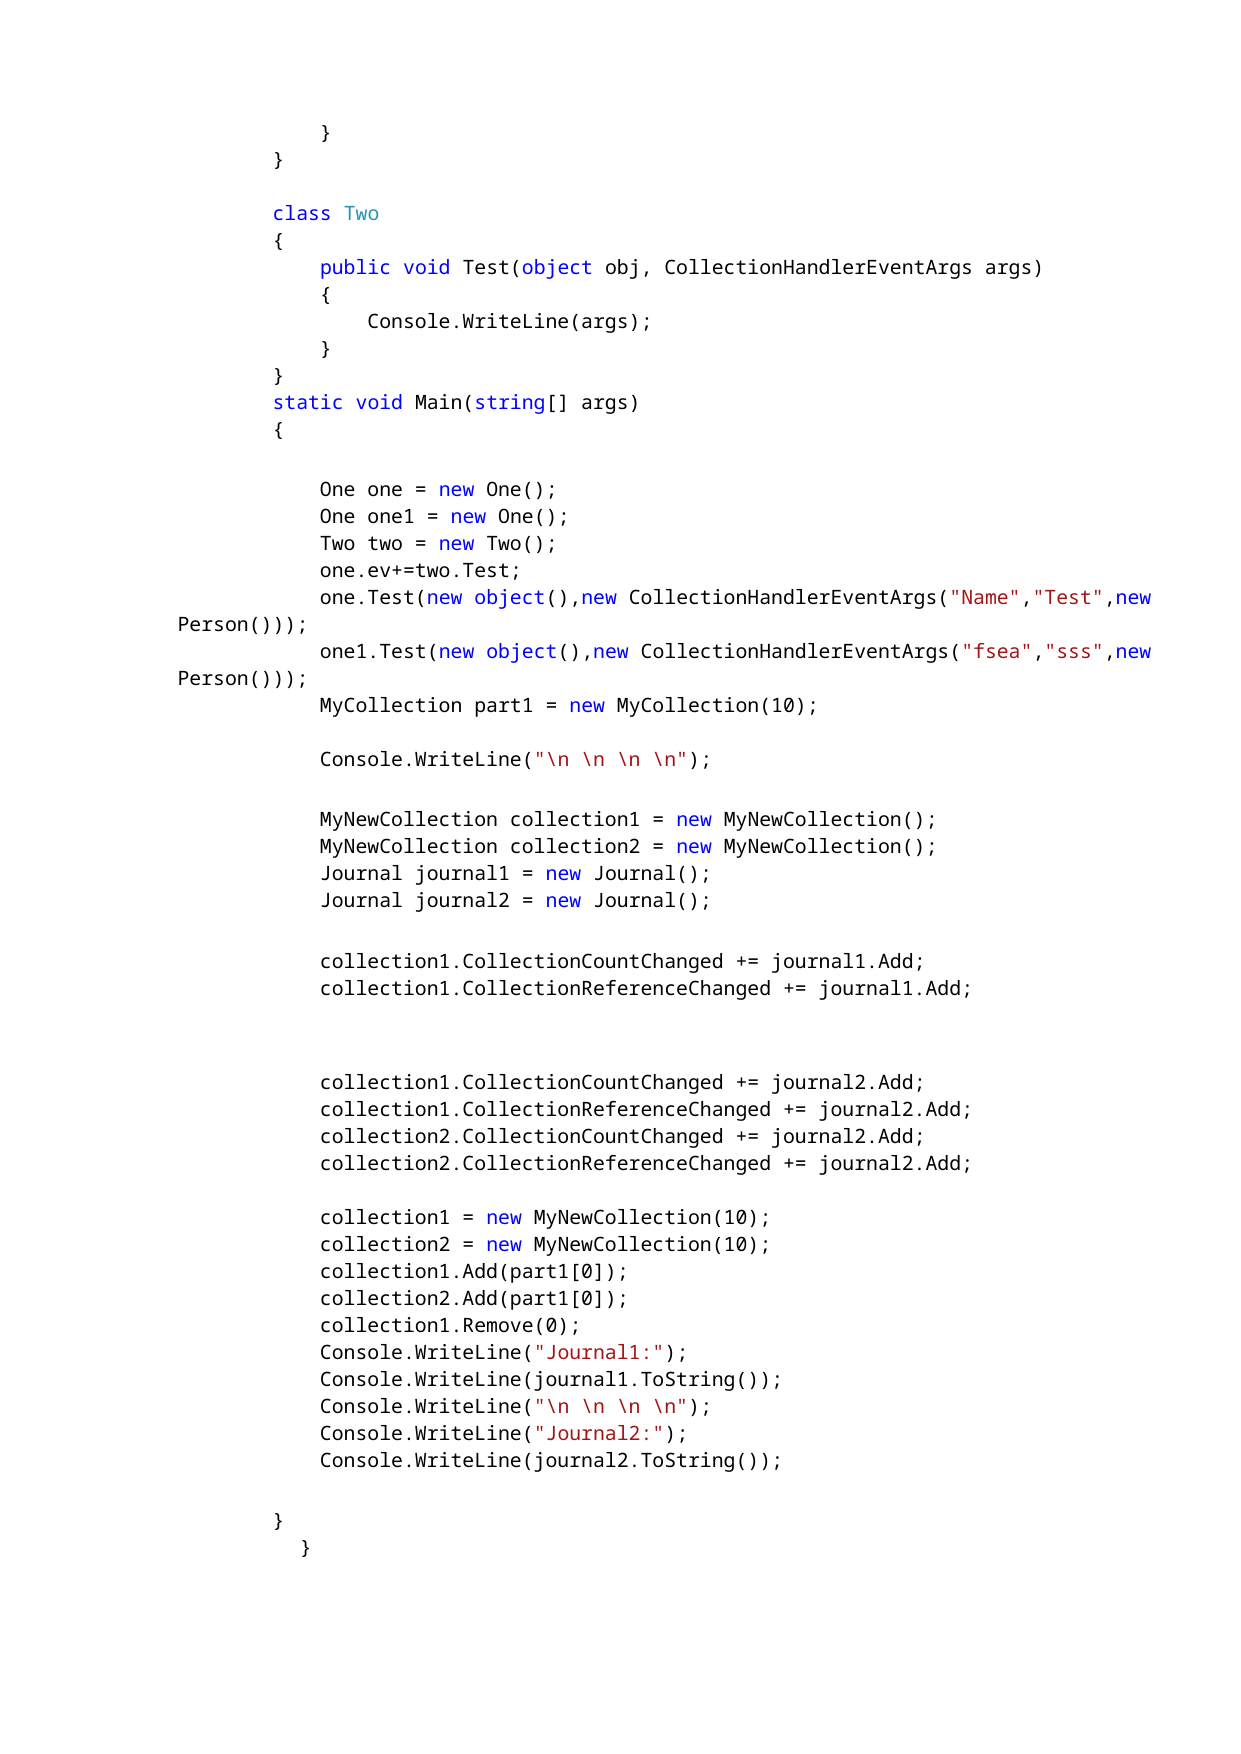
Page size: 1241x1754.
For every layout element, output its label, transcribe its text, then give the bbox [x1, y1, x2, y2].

text collection2.CollectionCountChanged += journal2.Add; [177, 1122, 1152, 1149]
text } [177, 361, 1152, 388]
text Two two = new Two(); [177, 529, 1152, 556]
text { [177, 415, 1152, 442]
text Console.WriteLine("\n \n \n \n"); [177, 745, 1152, 772]
text } [177, 334, 1152, 361]
text Journal journal1 = new Journal(); [177, 860, 1152, 887]
text Console.WriteLine(journal2.ToString()); [177, 1446, 1152, 1473]
text { [177, 280, 1152, 307]
text collection1 = new MyNewCollection(10); [177, 1203, 1152, 1230]
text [177, 253, 1152, 280]
text collection1.CollectionCountChanged += journal1.Add; [177, 947, 1152, 974]
text } [177, 1506, 1152, 1533]
text one.Test(new object(),new CollectionHandlerEventArgs("Name","Test",new Person())); [177, 583, 1152, 637]
text MyCollection part1 = new MyCollection(10); [177, 691, 1152, 718]
text collection2.Add(part1[0]); [177, 1284, 1152, 1311]
text one1.Test(new object(),new CollectionHandlerEventArgs("fsea","sss",new Person())); [177, 637, 1152, 691]
text Console.WriteLine("Journal1:"); [177, 1338, 1152, 1365]
text { [177, 226, 1152, 253]
text static void Main(string[] args) [177, 388, 1152, 415]
text collection1.Remove(0); [177, 1311, 1152, 1338]
text MyNewCollection collection2 = new MyNewCollection(); [177, 833, 1152, 860]
text MyNewCollection collection1 = new MyNewCollection(); [177, 806, 1152, 833]
text collection2.CollectionReferenceChanged += journal2.Add; [177, 1149, 1152, 1176]
text one.ev+=two.Test; [177, 556, 1152, 583]
text Console.WriteLine("\n \n \n \n"); [177, 1392, 1152, 1419]
text class Two [177, 199, 1152, 226]
text One one = new One(); [177, 475, 1152, 502]
text One one1 = new One(); [177, 502, 1152, 529]
list } [252, 1533, 1152, 1560]
text Console.WriteLine(args); [177, 307, 1152, 334]
text } [177, 118, 1152, 145]
text collection1.CollectionReferenceChanged += journal1.Add; [177, 974, 1152, 1001]
text collection1.CollectionCountChanged += journal2.Add; [177, 1068, 1152, 1095]
text Console.WriteLine("Journal2:"); [177, 1419, 1152, 1446]
text collection2 = new MyNewCollection(10); [177, 1230, 1152, 1257]
text collection1.CollectionReferenceChanged += journal2.Add; [177, 1095, 1152, 1122]
text collection1.Add(part1[0]); [177, 1257, 1152, 1284]
text } [177, 145, 1152, 172]
text Journal journal2 = new Journal(); [177, 887, 1152, 914]
text Console.WriteLine(journal1.ToString()); [177, 1365, 1152, 1392]
